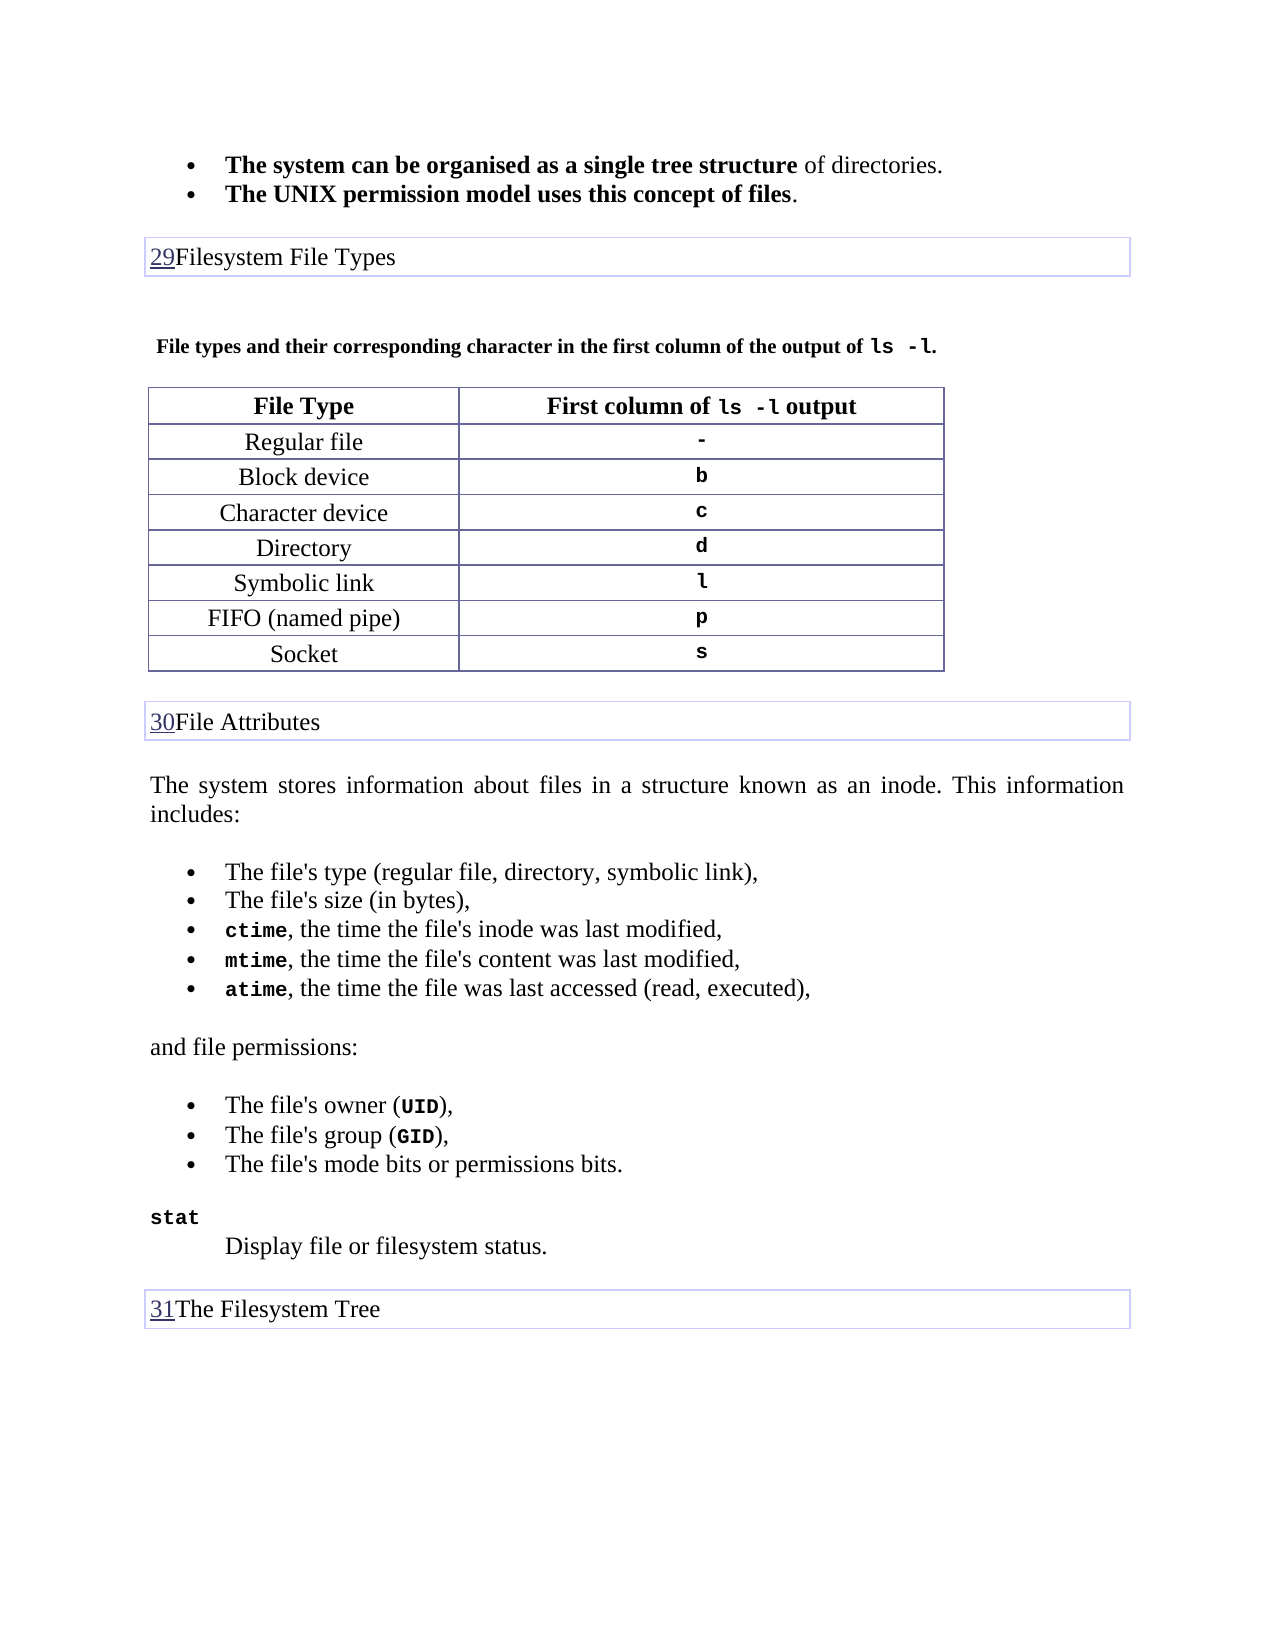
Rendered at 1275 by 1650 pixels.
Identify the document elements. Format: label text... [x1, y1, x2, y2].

table_cell Symbolic link [149, 566, 458, 599]
text 29Filesystem File Types [146, 238, 1129, 275]
table_cell File Type [149, 388, 458, 423]
table_cell First column of ls -l output [460, 388, 943, 423]
table_cell Regular file [149, 425, 458, 458]
list The UNIX permission model uses this concept of files. [187, 179, 1125, 207]
list mtime, the time the file's content was last modified, [187, 944, 1125, 973]
list atime, the time the file was last accessed (read, executed), [187, 973, 1125, 1003]
table_cell Socket [149, 636, 458, 670]
table_header File types and their corresponding character in the first column of the output of ls -l. [149, 306, 944, 387]
text stat [150, 1207, 1125, 1231]
table_cell Character device [149, 495, 458, 529]
list The file's type (regular file, directory, symbolic link), [187, 857, 1125, 886]
table_cell c [460, 495, 943, 529]
list The file's owner (UID), [187, 1090, 1125, 1120]
table_cell p [460, 601, 943, 635]
text Display file or filesystem status. [225, 1231, 1125, 1260]
table_cell FIFO (named pipe) [149, 601, 458, 635]
list ctime, the time the file's inode was last modified, [187, 914, 1125, 944]
table_cell - [460, 425, 943, 458]
list The system can be organised as a single tree structure of directories. [187, 150, 1125, 179]
list The file's size (in bytes), [187, 886, 1125, 914]
table_cell l [460, 566, 943, 599]
table_cell b [460, 460, 943, 493]
text and file permissions: [150, 1032, 1125, 1061]
list The file's group (GID), [187, 1120, 1125, 1149]
table_cell Directory [149, 531, 458, 564]
text 30File Attributes [146, 702, 1129, 739]
list The file's mode bits or permissions bits. [187, 1149, 1125, 1178]
text 31The Filesystem Tree [146, 1291, 1129, 1328]
table_cell s [460, 636, 943, 670]
text The system stores information about files in a structure known as an inode. This information includes: [150, 770, 1125, 828]
table_cell d [460, 531, 943, 564]
table_cell Block device [149, 460, 458, 493]
